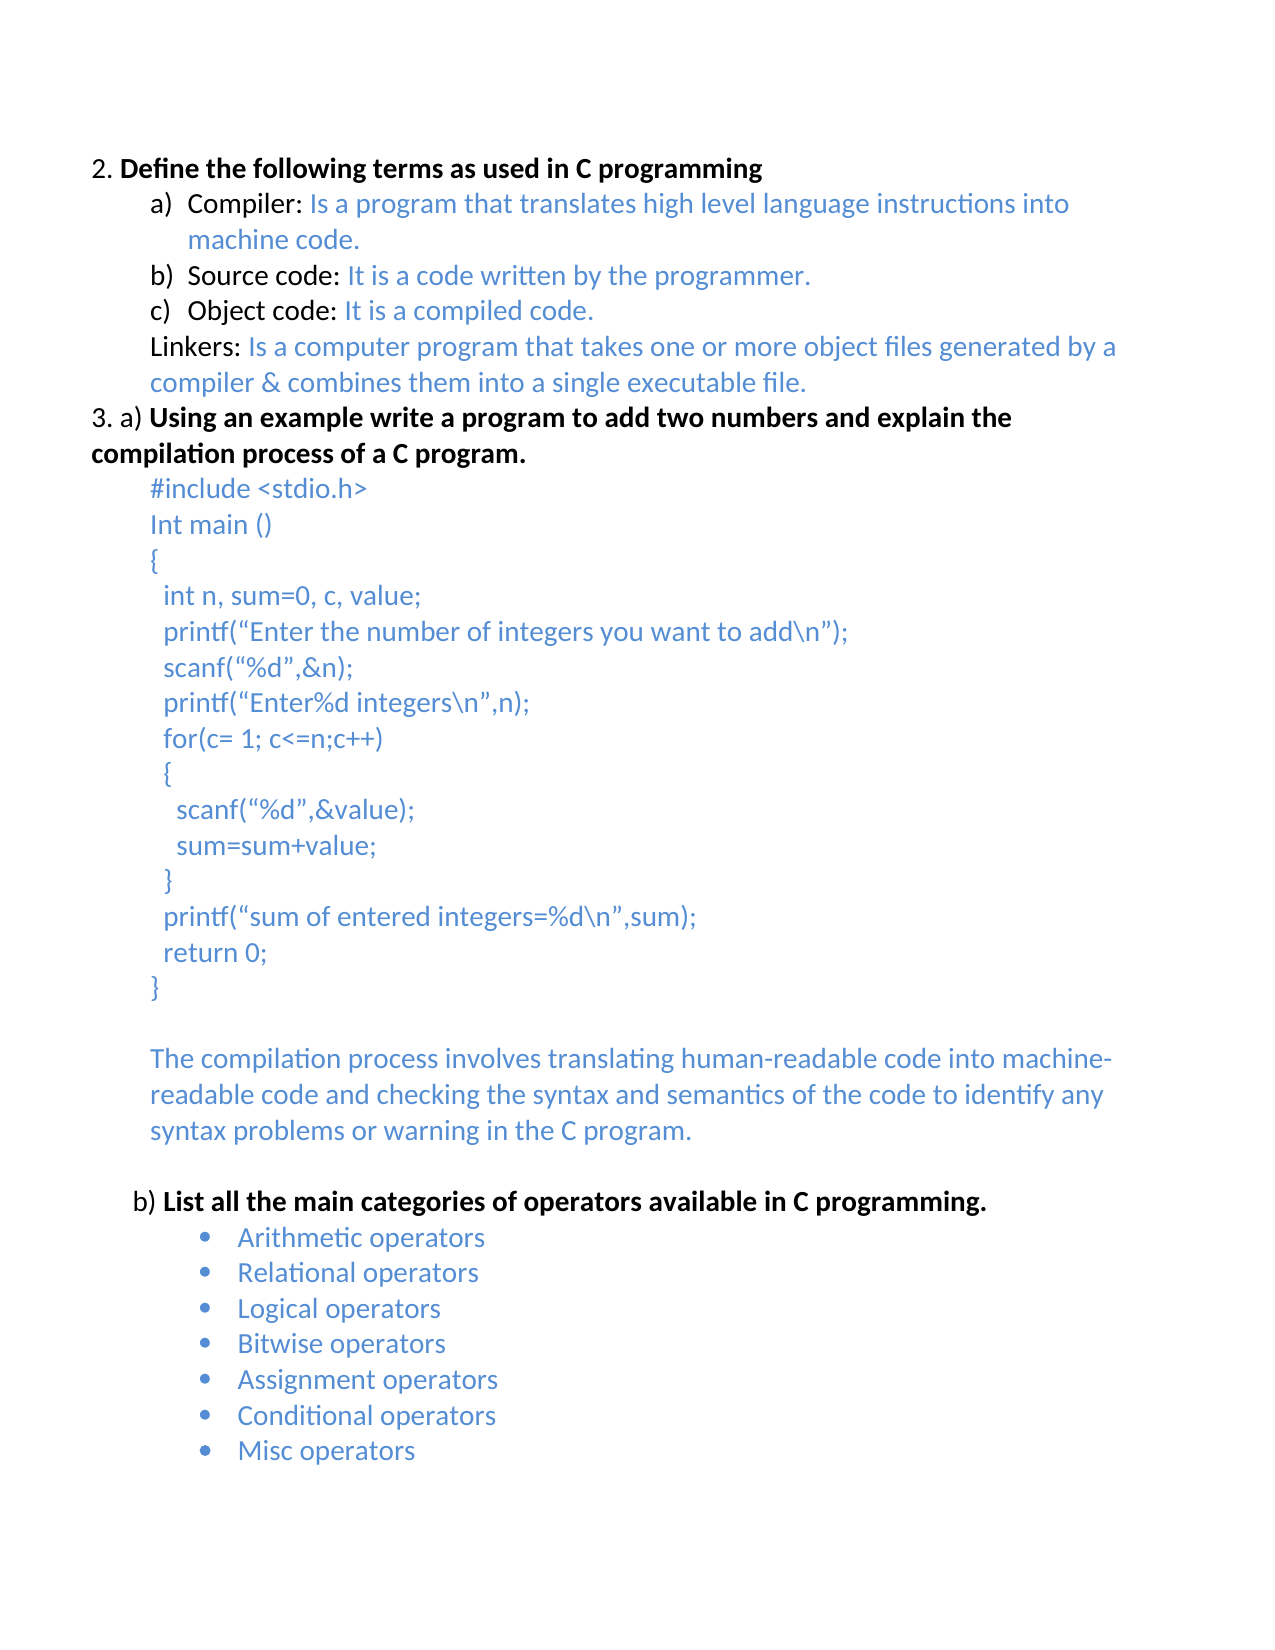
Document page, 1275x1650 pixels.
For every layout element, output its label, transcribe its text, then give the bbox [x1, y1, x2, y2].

list Assignment operators [200, 1361, 1125, 1397]
text } [150, 969, 1125, 1005]
list Source code: It is a code written by the programmer. [150, 257, 1125, 292]
list Bitwise operators [200, 1326, 1125, 1361]
text printf(“sum of entered integers=%d\n”,sum); [150, 898, 1125, 934]
list Conditional operators [200, 1397, 1125, 1432]
text 2. Define the following terms as used in C programming [91, 150, 1125, 186]
text 3. a) Using an example write a program to add two numbers and explain the compilation process of a C program. [91, 399, 1125, 471]
list Misc operators [200, 1432, 1125, 1468]
list Logical operators [200, 1290, 1125, 1326]
text Linkers: Is a computer program that takes one or more object files generated by a compiler & combines them into a single executable file. [150, 328, 1125, 399]
text } [150, 862, 1125, 898]
text Int main () [150, 506, 1125, 542]
text printf(“Enter the number of integers you want to add\n”); [150, 613, 1125, 649]
text #include <stdio.h> [150, 471, 1125, 506]
text { [150, 756, 1125, 791]
text b) List all the main categories of operators available in C programming. [132, 1183, 1125, 1219]
text scanf(“%d”,&value); [150, 791, 1125, 827]
list Object code: It is a compiled code. [150, 292, 1125, 328]
text scanf(“%d”,&n); [150, 649, 1125, 684]
list Relational operators [200, 1254, 1125, 1290]
list Compiler: Is a program that translates high level language instructions into machine code. [150, 186, 1125, 257]
text { [150, 542, 1125, 577]
text int n, sum=0, c, value; [150, 577, 1125, 613]
text sum=sum+value; [150, 827, 1125, 862]
list Arithmetic operators [200, 1219, 1125, 1254]
text return 0; [150, 934, 1125, 969]
text for(c= 1; c<=n;c++) [150, 720, 1125, 756]
text The compilation process involves translating human-readable code into machine-readable code and checking the syntax and semantics of the code to identify any syntax problems or warning in the C program. [150, 1041, 1125, 1147]
text printf(“Enter%d integers\n”,n); [150, 684, 1125, 720]
